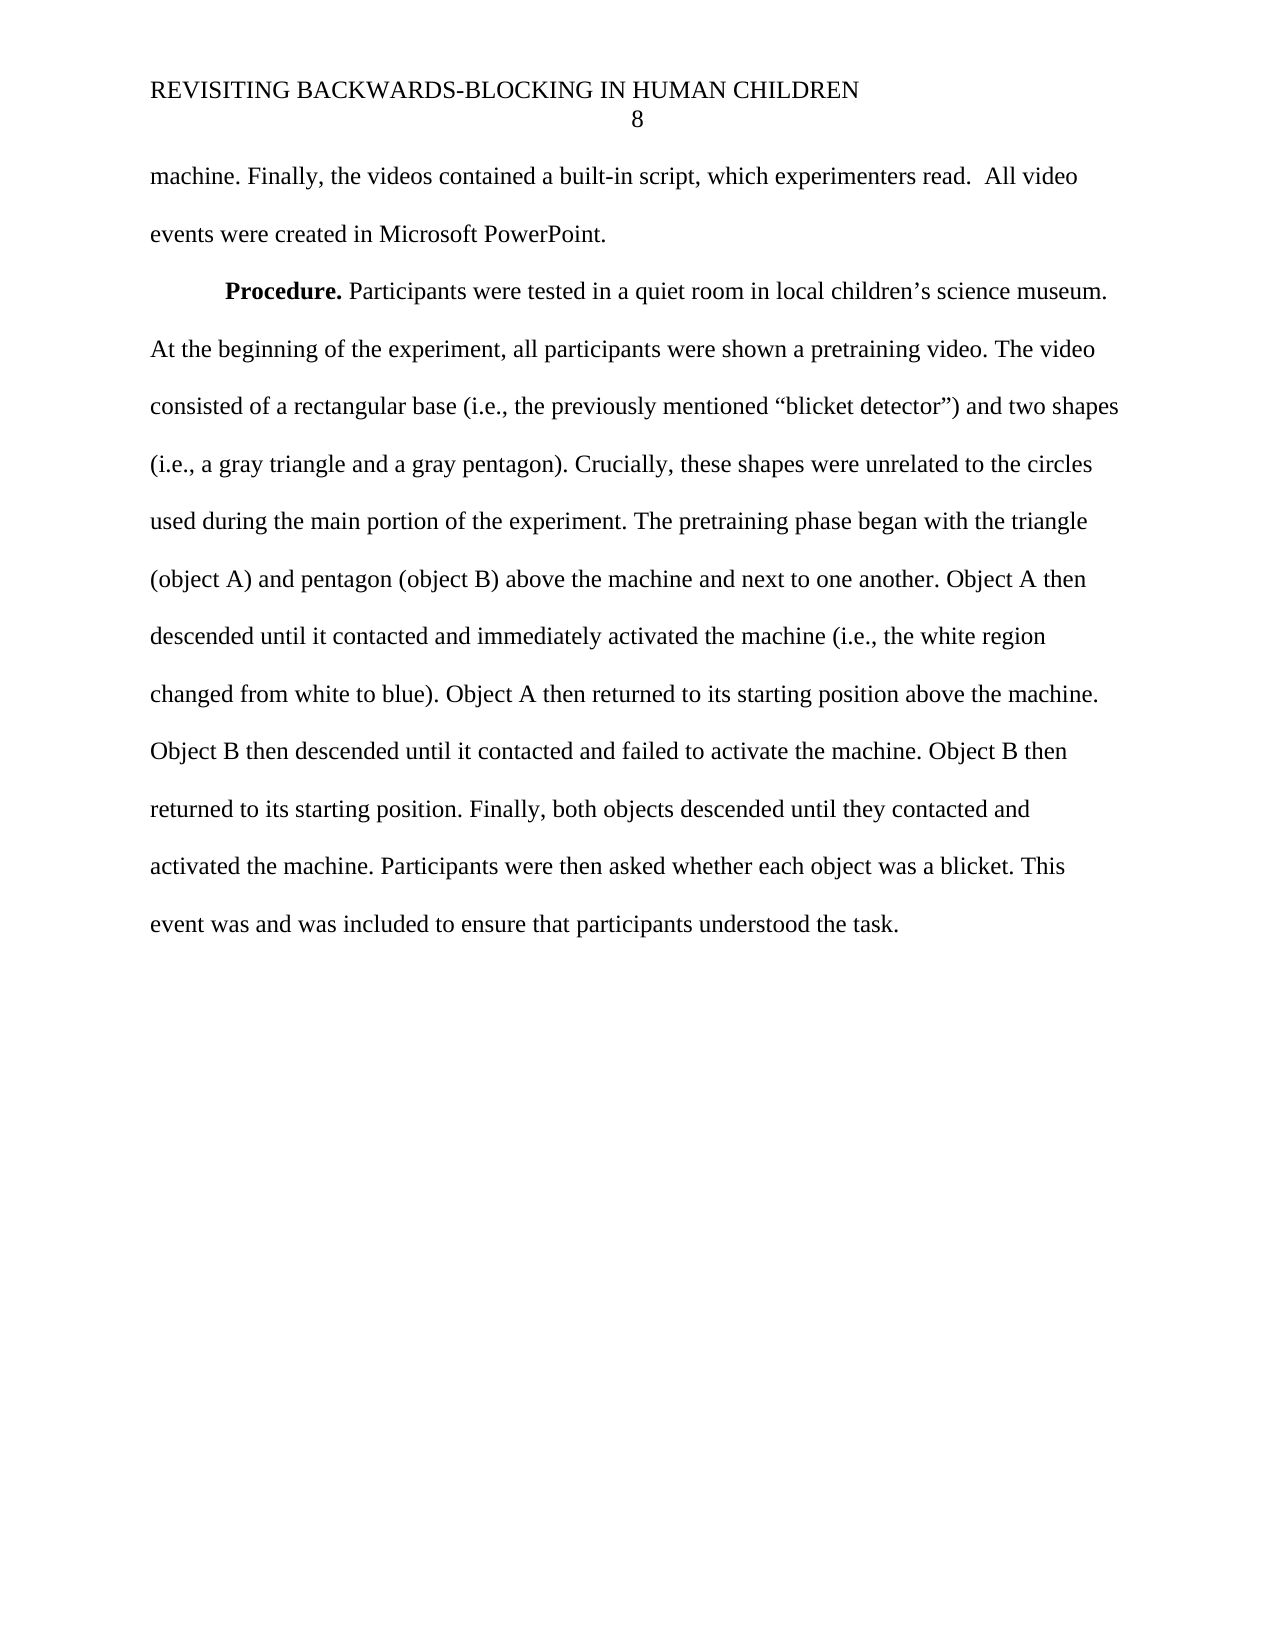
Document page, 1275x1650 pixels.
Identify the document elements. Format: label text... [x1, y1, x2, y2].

text Procedure. Participants were tested in a quiet room in local children’s science museum. At the beginning of the experiment, all participants were shown a pretraining video. The video consisted of a rectangular base (i.e., the previously mentioned “blicket detector”) and two shapes (i.e., a gray triangle and a gray pentagon). Crucially, these shapes were unrelated to the circles used during the main portion of the experiment. The pretraining phase began with the triangle (object A) and pentagon (object B) above the machine and next to one another. Object A then descended until it contacted and immediately activated the machine (i.e., the white region changed from white to blue). Object A then returned to its starting position above the machine. Object B then descended until it contacted and failed to activate the machine. Object B then returned to its starting position. Finally, both objects descended until they contacted and activated the machine. Participants were then asked whether each object was a blicket. This event was and was included to ensure that participants understood the task. [150, 276, 1125, 937]
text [150, 161, 1125, 247]
